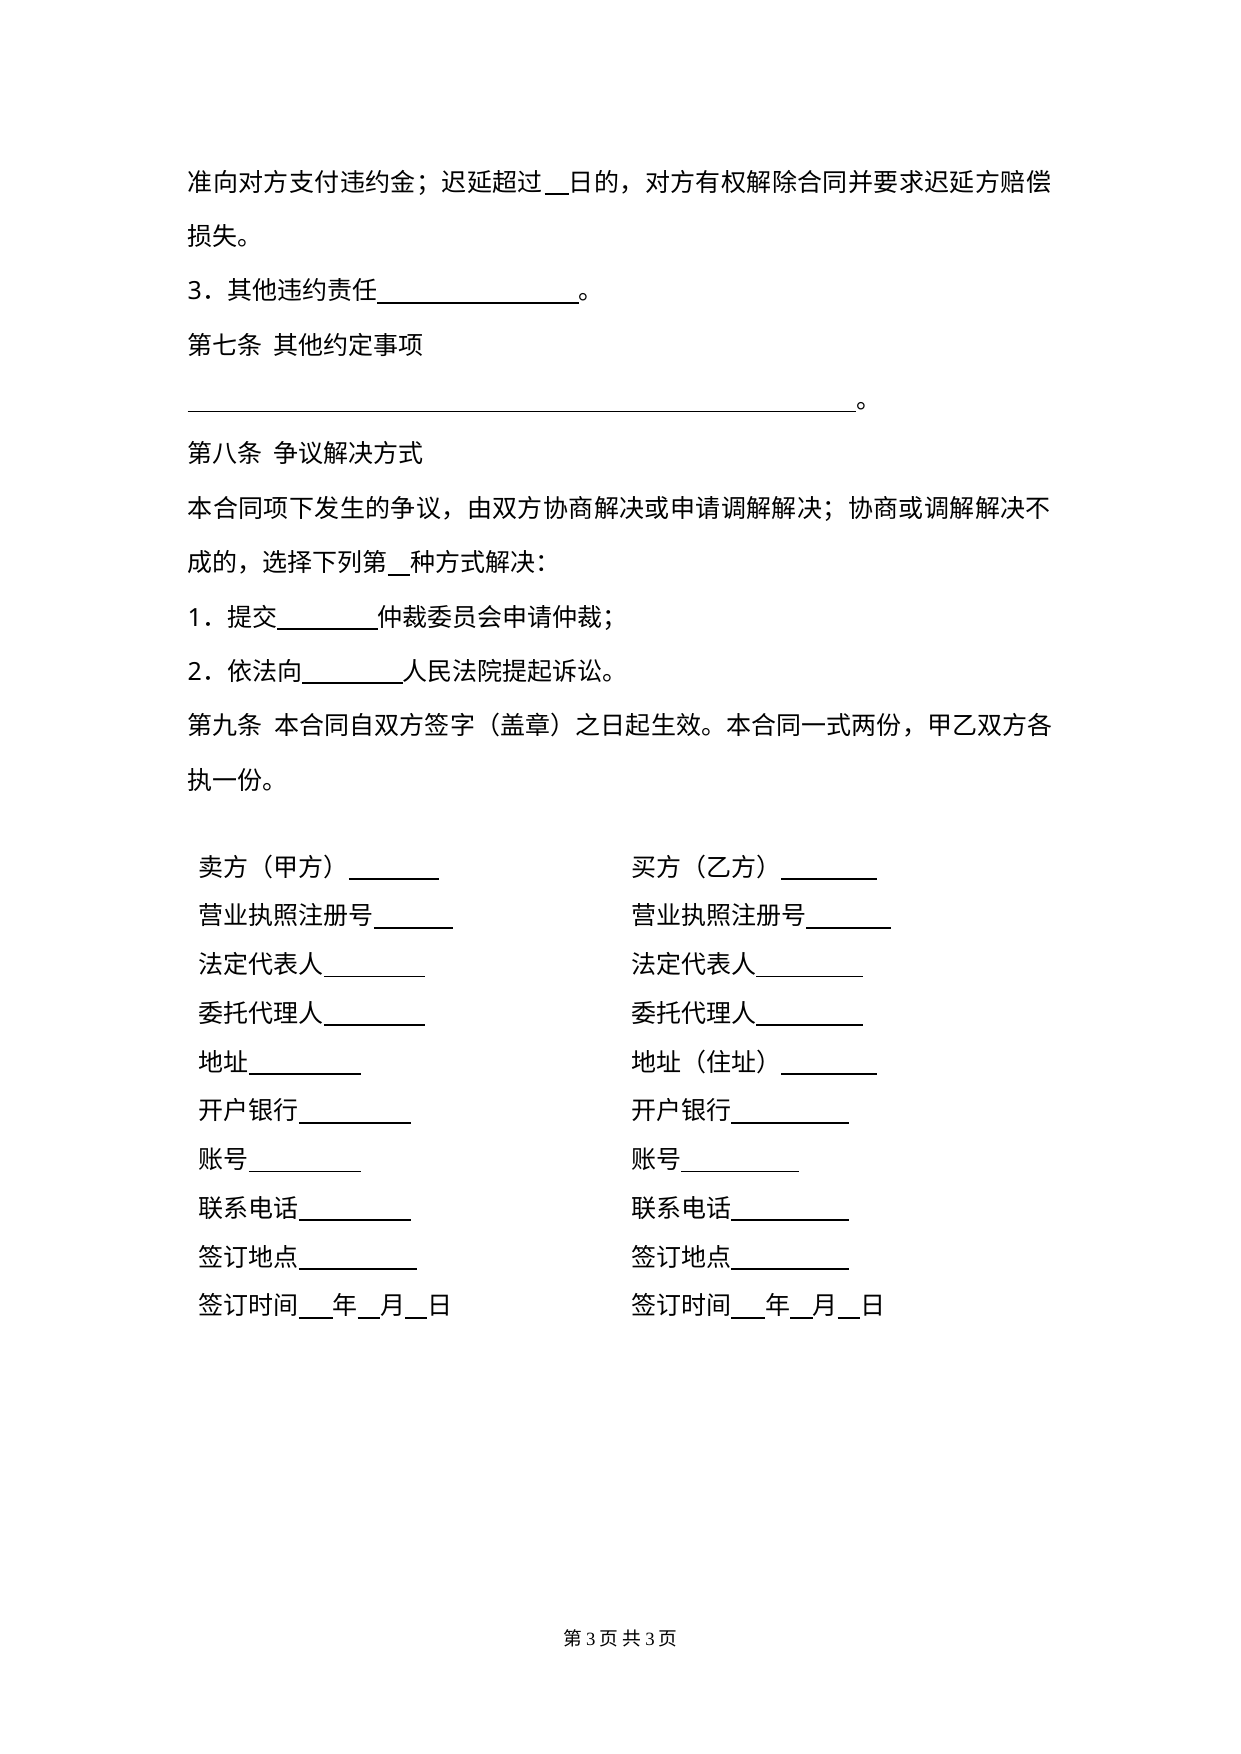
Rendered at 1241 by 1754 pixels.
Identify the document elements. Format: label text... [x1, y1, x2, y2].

table_cell 地址 [188, 1042, 620, 1091]
table_cell 签订地点 [620, 1237, 1053, 1286]
table_cell 签订时间 年 月 日 [188, 1286, 620, 1334]
table_cell 账号 [188, 1140, 620, 1188]
table_cell 营业执照注册号 [188, 896, 620, 944]
table_cell 签订地点 [188, 1237, 620, 1286]
table_header 卖方（甲方） [188, 847, 620, 896]
table_cell 联系电话 [620, 1188, 1053, 1237]
table_cell 委托代理人 [620, 993, 1053, 1042]
table_cell 法定代表人 [620, 945, 1053, 993]
text 第八条 争议解决方式 [187, 434, 1053, 470]
table_cell 开户银行 [188, 1091, 620, 1139]
text 1．提交 仲裁委员会申请仲裁； [187, 597, 1053, 633]
text 本合同项下发生的争议，由双方协商解决或申请调解解决；协商或调解解决不成的，选择下列第 种方式解决： [187, 488, 1053, 579]
text 。 [187, 379, 1053, 416]
table_cell 签订时间 年 月 日 [620, 1286, 1053, 1334]
text 第七条 其他约定事项 [187, 325, 1053, 361]
table_cell 营业执照注册号 [620, 896, 1053, 944]
table_cell 委托代理人 [188, 993, 620, 1042]
table_header 买方（乙方） [620, 847, 1053, 896]
text 2．依法向 人民法院提起诉讼。 [187, 651, 1053, 688]
table_cell 法定代表人 [188, 945, 620, 993]
text 3．其他违约责任 。 [187, 271, 1053, 307]
table_cell 联系电话 [188, 1188, 620, 1237]
text 第九条 本合同自双方签字（盖章）之日起生效。本合同一式两份，甲乙双方各执一份。 [187, 706, 1053, 796]
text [187, 162, 1053, 253]
table_cell 开户银行 [620, 1091, 1053, 1139]
table_cell 账号 [620, 1140, 1053, 1188]
table_cell 地址（住址） [620, 1042, 1053, 1091]
